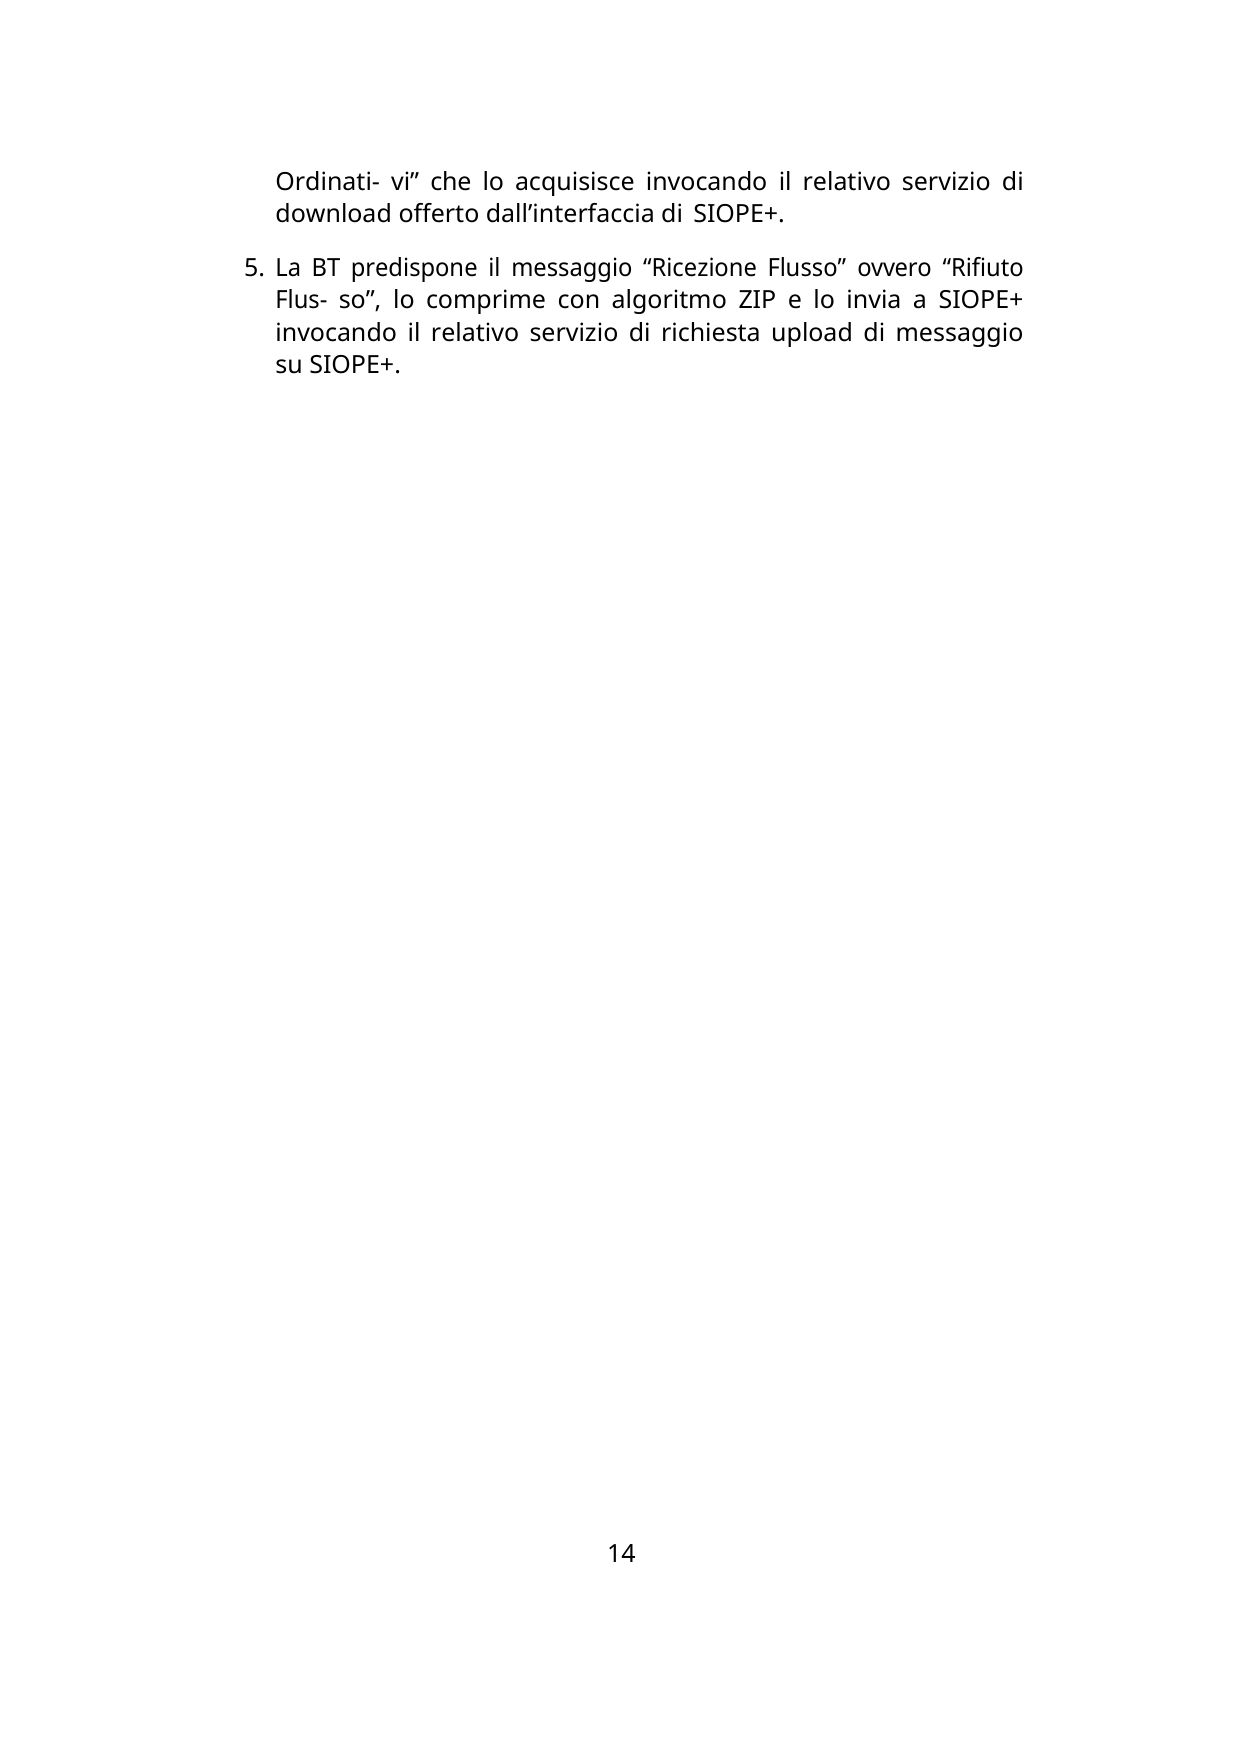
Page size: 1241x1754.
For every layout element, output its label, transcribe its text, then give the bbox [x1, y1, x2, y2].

list La BT predispone il messaggio “Ricezione Flusso” ovvero “Rifiuto Flus- so”, lo comprime con algoritmo ZIP e lo invia a SIOPE+ invocando il relativo servizio di richiesta upload di messaggio su SIOPE+. [244, 250, 1024, 381]
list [244, 164, 1024, 230]
